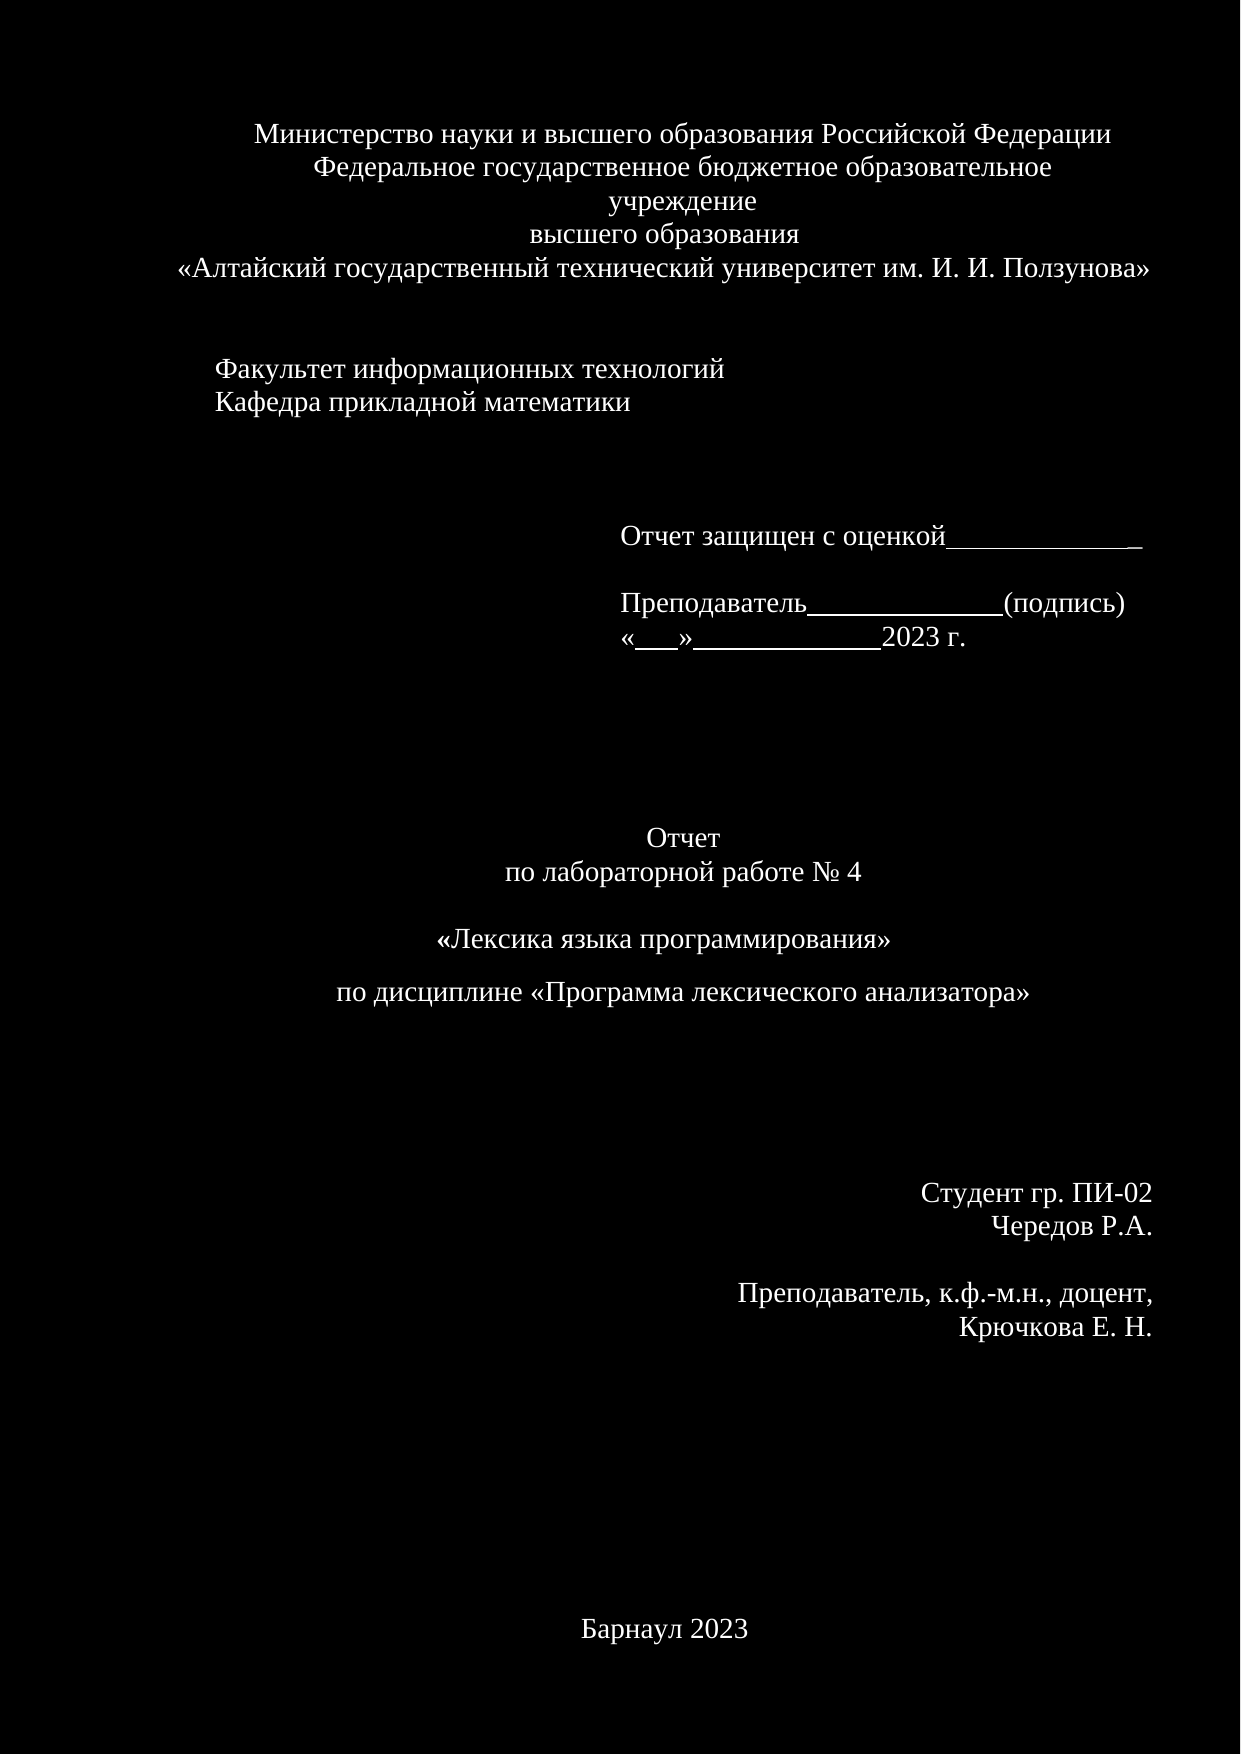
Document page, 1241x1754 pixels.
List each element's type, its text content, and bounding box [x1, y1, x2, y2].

text Студент гр. ПИ-02 Чередов Р.А. [920, 1175, 1153, 1242]
text Преподаватель, к.ф.-м.н., доцент, [160, 1276, 1153, 1309]
text по лабораторной работе № 4 [216, 854, 1151, 888]
text Отчет [216, 821, 1151, 854]
text Крючкова Е. Н. [160, 1309, 1152, 1343]
text Министерство науки и высшего образования Российской Федерации Федеральное государственное бюджетное образовательное учреждение [236, 116, 1129, 216]
text « » 2023 г. [620, 619, 1165, 653]
text «Алтайский государственный технический университет им. И. И. Ползунова» [175, 250, 1152, 283]
text высшего образования [175, 216, 1153, 250]
text по дисциплине «Программа лексического анализатора» [216, 974, 1151, 1007]
text Барнаул 2023 [175, 1611, 1153, 1644]
text «Лексика языка программирования» [175, 921, 1152, 955]
text Факультет информационных технологий Кафедра прикладной математики [214, 351, 727, 418]
text Отчет защищен с оценкой _ Преподаватель (подпись) [620, 485, 1143, 619]
